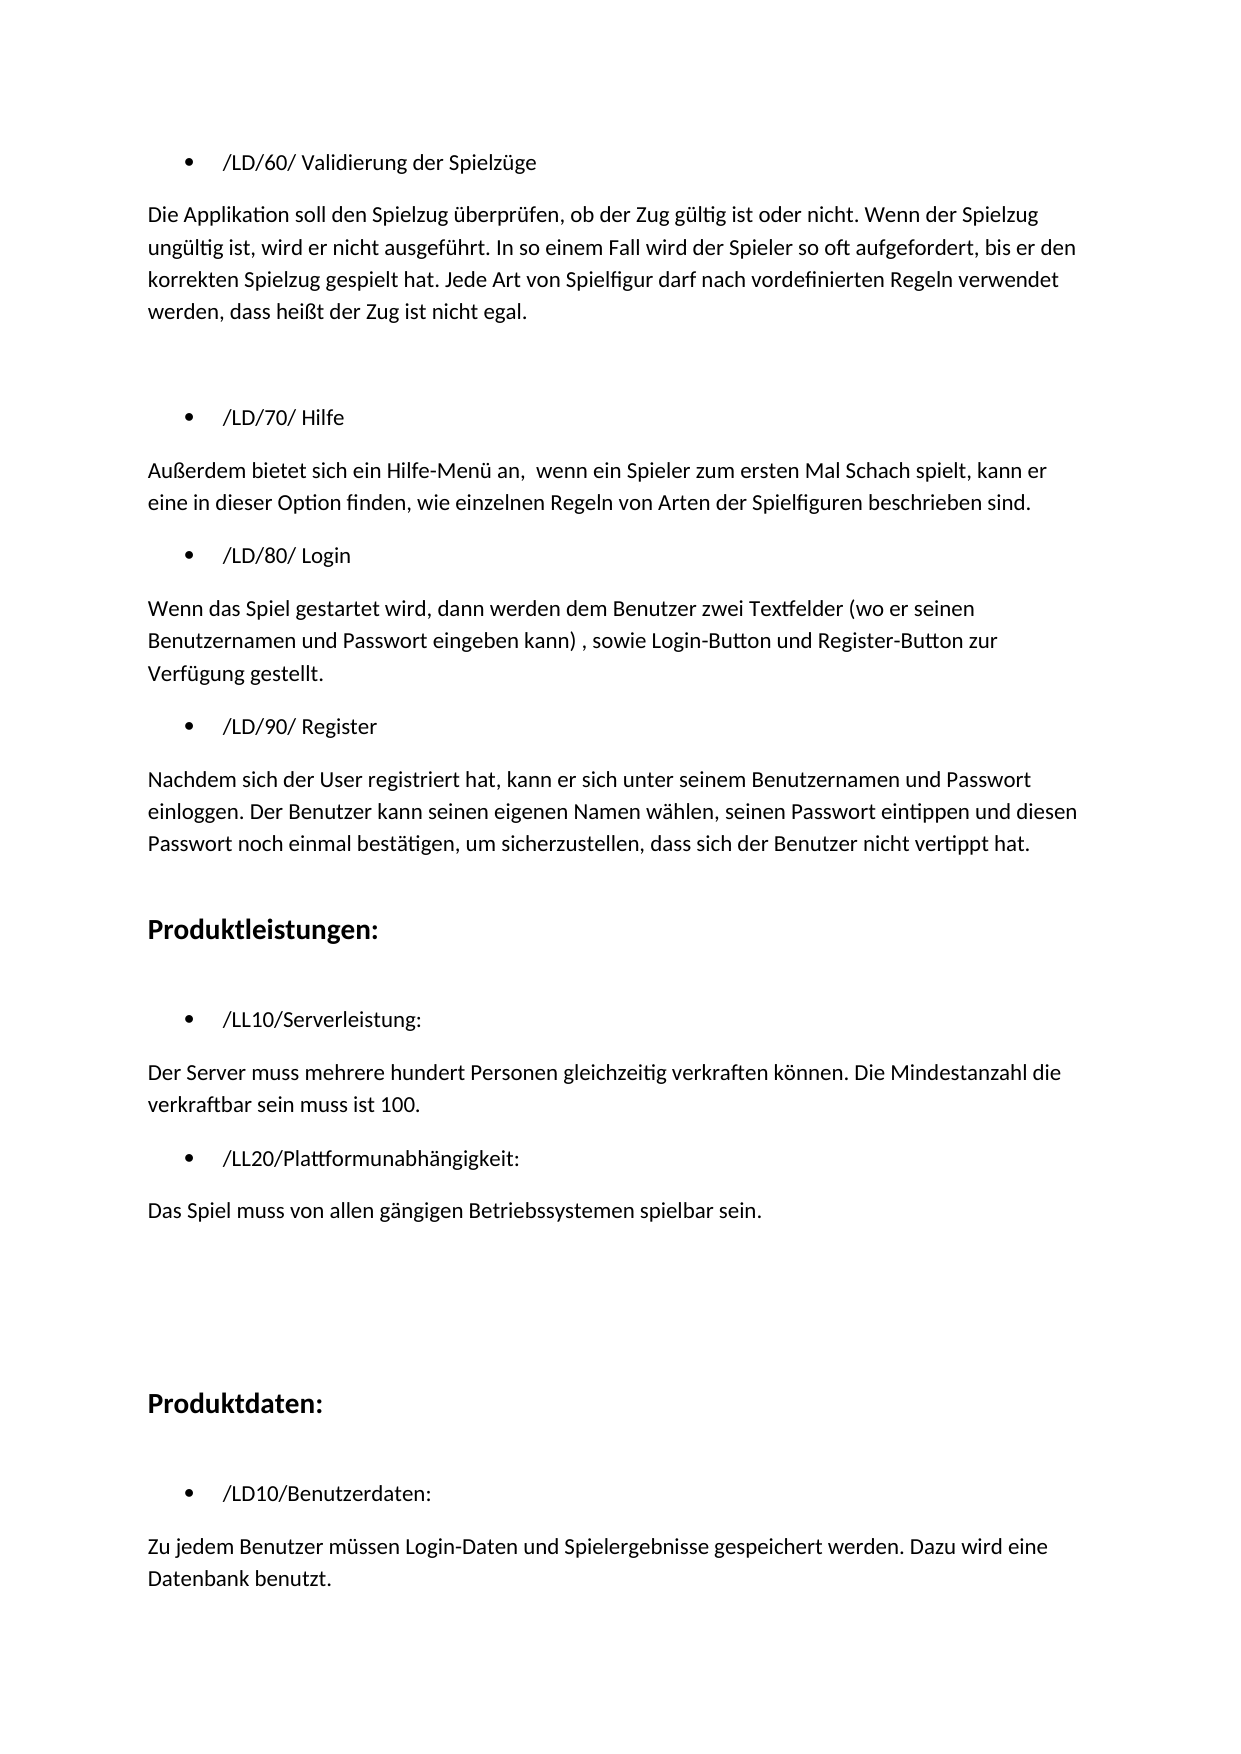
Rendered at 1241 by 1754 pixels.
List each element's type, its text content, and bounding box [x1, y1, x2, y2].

subtitle Produktleistungen: [148, 911, 1093, 947]
list /LL20/Plattformunabhängigkeit: [185, 1144, 1093, 1172]
text Nachdem sich der User registriert hat, kann er sich unter seinem Benutzernamen und Passwort einloggen. Der Benutzer kann seinen eigenen Namen wählen, seinen Passwort eintippen und diesen Passwort noch einmal bestätigen, um sicherzustellen, dass sich der Benutzer nicht vertippt hat. [148, 765, 1093, 857]
list /LD/60/ Validierung der Spielzüge [185, 148, 1093, 176]
list /LD/90/ Register [185, 712, 1093, 740]
subtitle Produktdaten: [148, 1385, 1093, 1421]
list /LD/70/ Hilfe [185, 403, 1093, 431]
text Wenn das Spiel gestartet wird, dann werden dem Benutzer zwei Textfelder (wo er seinen Benutzernamen und Passwort eingeben kann) , sowie Login-Button und Register-Button zur Verfügung gestellt. [148, 594, 1093, 687]
list /LL10/Serverleistung: [185, 1005, 1093, 1033]
text Außerdem bietet sich ein Hilfe-Menü an, wenn ein Spieler zum ersten Mal Schach spielt, kann er eine in dieser Option finden, wie einzelnen Regeln von Arten der Spielfiguren beschrieben sind. [148, 456, 1093, 516]
text Die Applikation soll den Spielzug überprüfen, ob der Zug gültig ist oder nicht. Wenn der Spielzug ungültig ist, wird er nicht ausgeführt. In so einem Fall wird der Spieler so oft aufgefordert, bis er den korrekten Spielzug gespielt hat. Jede Art von Spielfigur darf nach vordefinierten Regeln verwendet werden, dass heißt der Zug ist nicht egal. [148, 201, 1093, 325]
list /LD/80/ Login [185, 541, 1093, 569]
text Der Server muss mehrere hundert Personen gleichzeitig verkraften können. Die Mindestanzahl die verkraftbar sein muss ist 100. [148, 1058, 1093, 1119]
list /LD10/Benutzerdaten: [185, 1479, 1093, 1507]
text Zu jedem Benutzer müssen Login-Daten und Spielergebnisse gespeichert werden. Dazu wird eine Datenbank benutzt. [148, 1532, 1093, 1592]
text Das Spiel muss von allen gängigen Betriebssystemen spielbar sein. [148, 1197, 1093, 1225]
